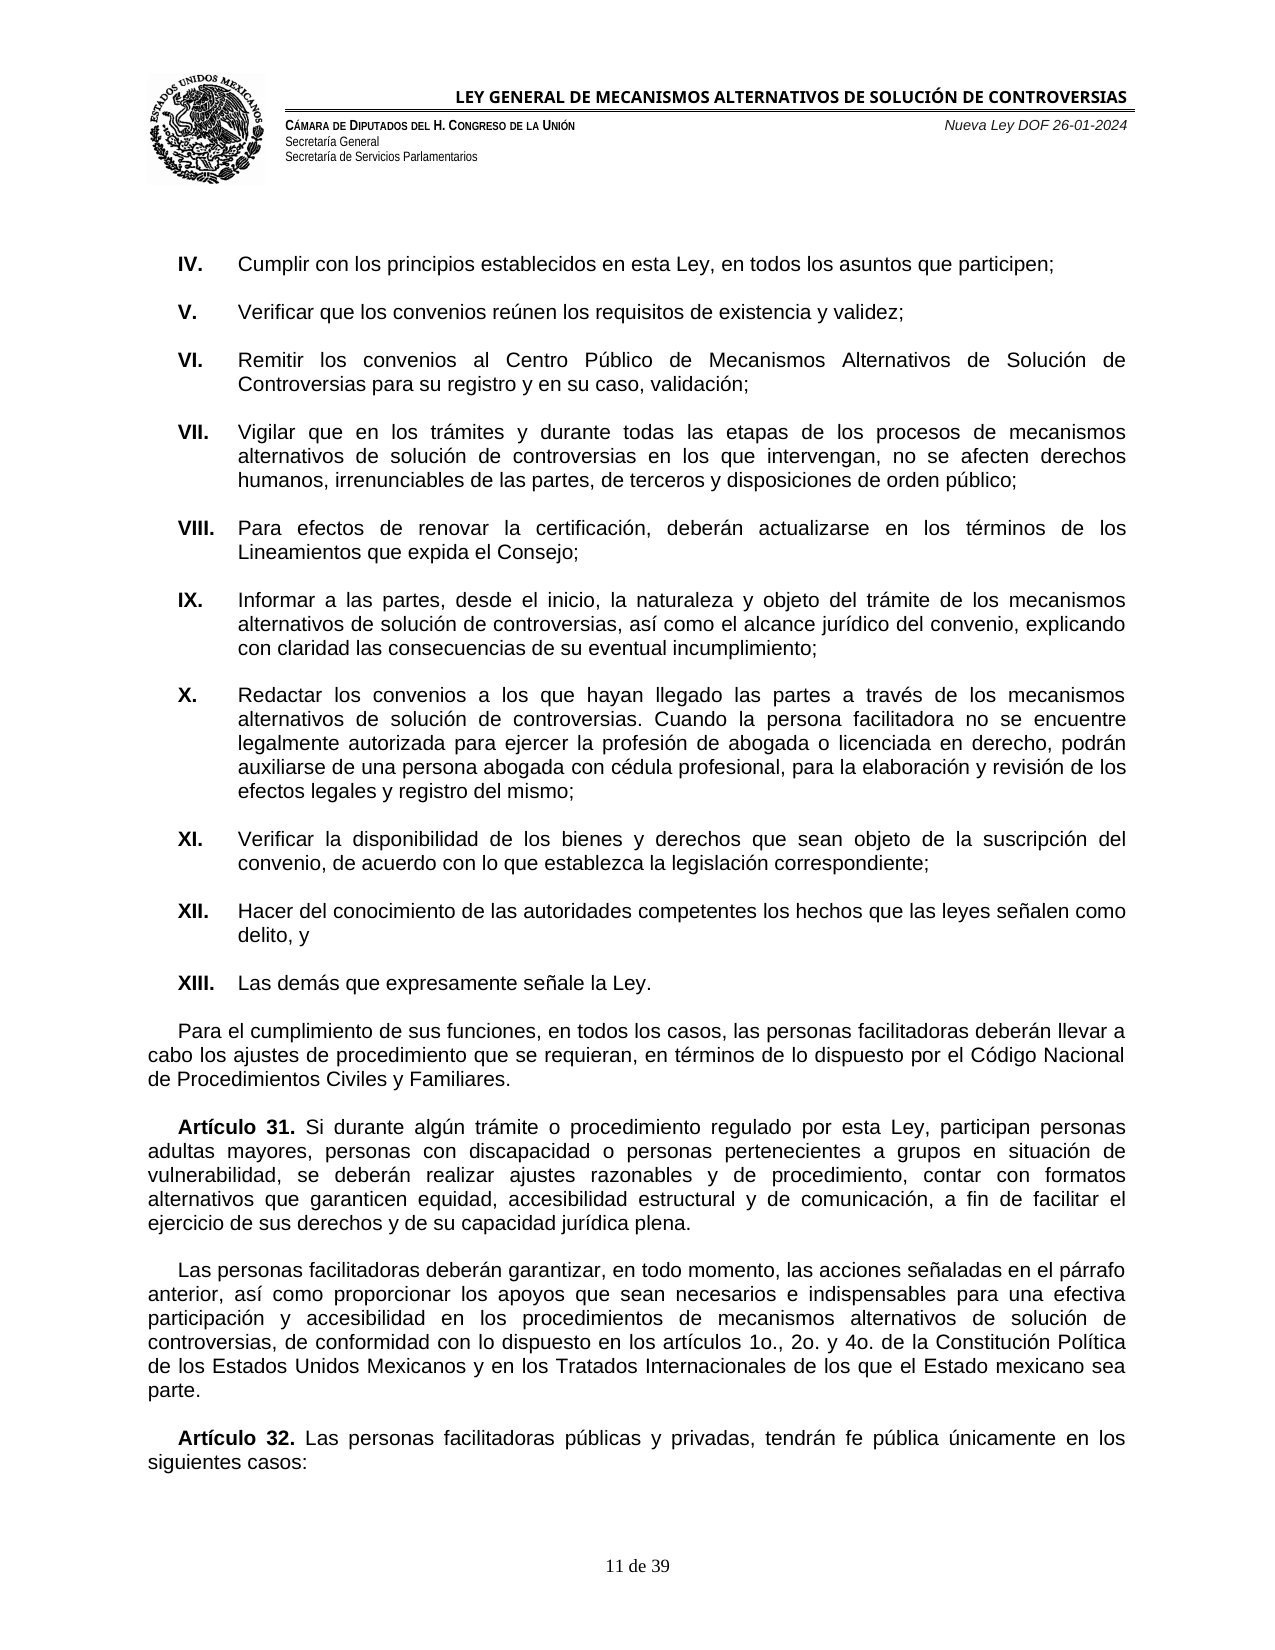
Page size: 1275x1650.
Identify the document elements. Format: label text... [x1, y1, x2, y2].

text Artículo 31. Si durante algún trámite o procedimiento regulado por esta Ley, participan personas adultas mayores, personas con discapacidad o personas pertenecientes a grupos en situación de vulnerabilidad, se deberán realizar ajustes razonables y de procedimiento, contar con formatos alternativos que garanticen equidad, accesibilidad estructural y de comunicación, a fin de facilitar el ejercicio de sus derechos y de su capacidad jurídica plena. [148, 1114, 1127, 1234]
text V. Verificar que los convenios reúnen los requisitos de existencia y validez; [178, 300, 1127, 324]
text XII. Hacer del conocimiento de las autoridades competentes los hechos que las leyes señalen como delito, y [178, 899, 1127, 947]
text VIII. Para efectos de renovar la certificación, deberán actualizarse en los términos de los Lineamientos que expida el Consejo; [178, 516, 1127, 563]
text VI. Remitir los convenios al Centro Público de Mecanismos Alternativos de Solución de Controversias para su registro y en su caso, validación; [178, 348, 1127, 396]
text X. Redactar los convenios a los que hayan llegado las partes a través de los mecanismos alternativos de solución de controversias. Cuando la persona facilitadora no se encuentre legalmente autorizada para ejercer la profesión de abogada o licenciada en derecho, podrán auxiliarse de una persona abogada con cédula profesional, para la elaboración y revisión de los efectos legales y registro del mismo; [178, 683, 1127, 803]
text XI. Verificar la disponibilidad de los bienes y derechos que sean objeto de la suscripción del convenio, de acuerdo con lo que establezca la legislación correspondiente; [178, 827, 1127, 875]
text IV. Cumplir con los principios establecidos en esta Ley, en todos los asuntos que participen; [178, 252, 1127, 276]
text Artículo 32. Las personas facilitadoras públicas y privadas, tendrán fe pública únicamente en los siguientes casos: [148, 1426, 1127, 1474]
text VII. Vigilar que en los trámites y durante todas las etapas de los procesos de mecanismos alternativos de solución de controversias en los que intervengan, no se afecten derechos humanos, irrenunciables de las partes, de terceros y disposiciones de orden público; [178, 420, 1127, 492]
text Para el cumplimiento de sus funciones, en todos los casos, las personas facilitadoras deberán llevar a cabo los ajustes de procedimiento que se requieran, en términos de lo dispuesto por el Código Nacional de Procedimientos Civiles y Familiares. [148, 1019, 1127, 1091]
text Las personas facilitadoras deberán garantizar, en todo momento, las acciones señaladas en el párrafo anterior, así como proporcionar los apoyos que sean necesarios e indispensables para una efectiva participación y accesibilidad en los procedimientos de mecanismos alternativos de solución de controversias, de conformidad con lo dispuesto en los artículos 1o., 2o. y 4o. de la Constitución Política de los Estados Unidos Mexicanos y en los Tratados Internacionales de los que el Estado mexicano sea parte. [148, 1258, 1127, 1402]
text IX. Informar a las partes, desde el inicio, la naturaleza y objeto del trámite de los mecanismos alternativos de solución de controversias, así como el alcance jurídico del convenio, explicando con claridad las consecuencias de su eventual incumplimiento; [178, 587, 1127, 659]
text XIII. Las demás que expresamente señale la Ley. [178, 971, 1127, 995]
